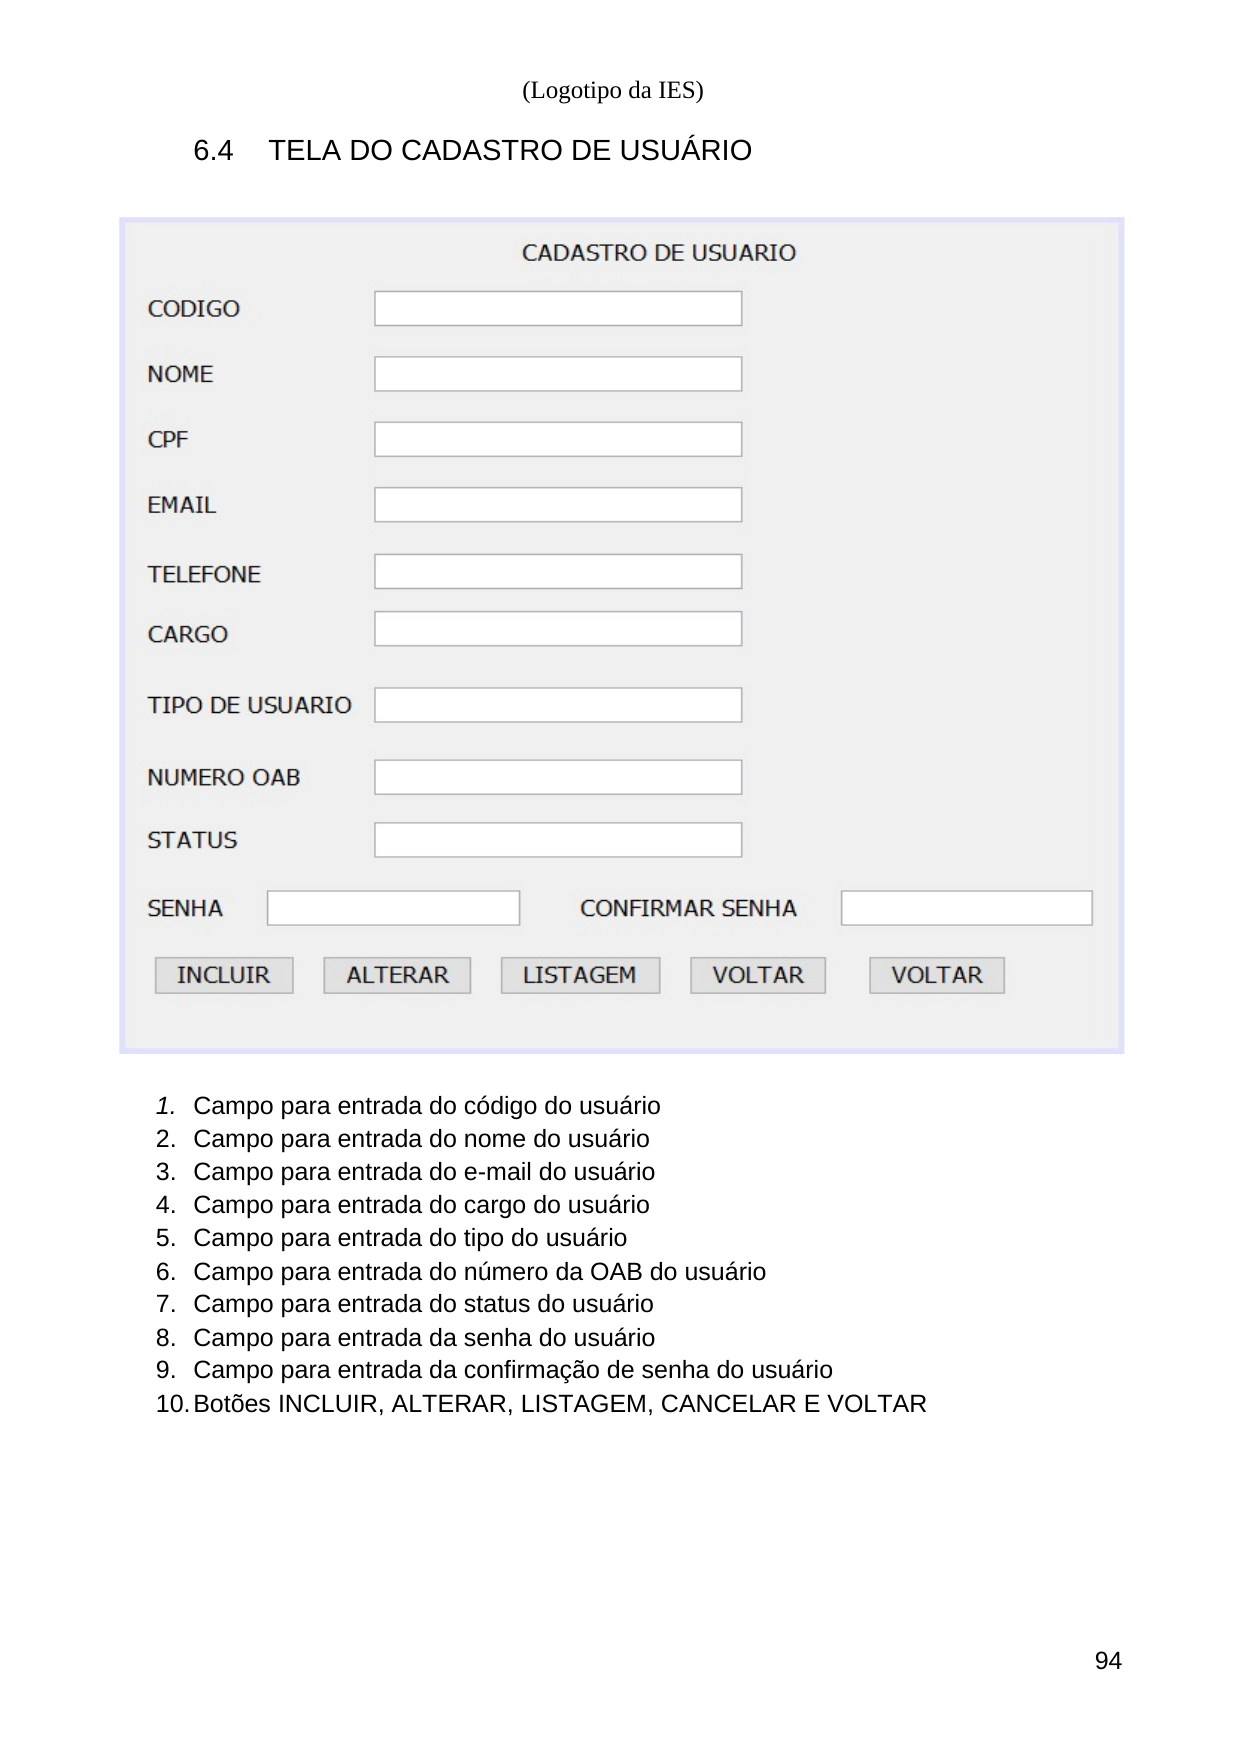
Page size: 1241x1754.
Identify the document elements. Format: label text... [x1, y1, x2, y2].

list Campo para entrada da senha do usuário [156, 1322, 1122, 1351]
list Campo para entrada do número da OAB do usuário [156, 1256, 1122, 1285]
list Campo para entrada do cargo do usuário [156, 1190, 1122, 1219]
subtitle Tela do Cadastro de Usuário [193, 132, 1122, 166]
list Campo para entrada do status do usuário [156, 1289, 1122, 1318]
list Campo para entrada da confirmação de senha do usuário [156, 1356, 1122, 1384]
list Campo para entrada do tipo do usuário [156, 1223, 1122, 1252]
picture [118, 216, 1126, 1054]
list Campo para entrada do código do usuário [156, 1091, 1122, 1120]
list Campo para entrada do nome do usuário [156, 1124, 1122, 1153]
list Botões INCLUIR, ALTERAR, LISTAGEM, CANCELAR E VOLTAR [156, 1388, 1122, 1417]
list Campo para entrada do e-mail do usuário [156, 1157, 1122, 1186]
